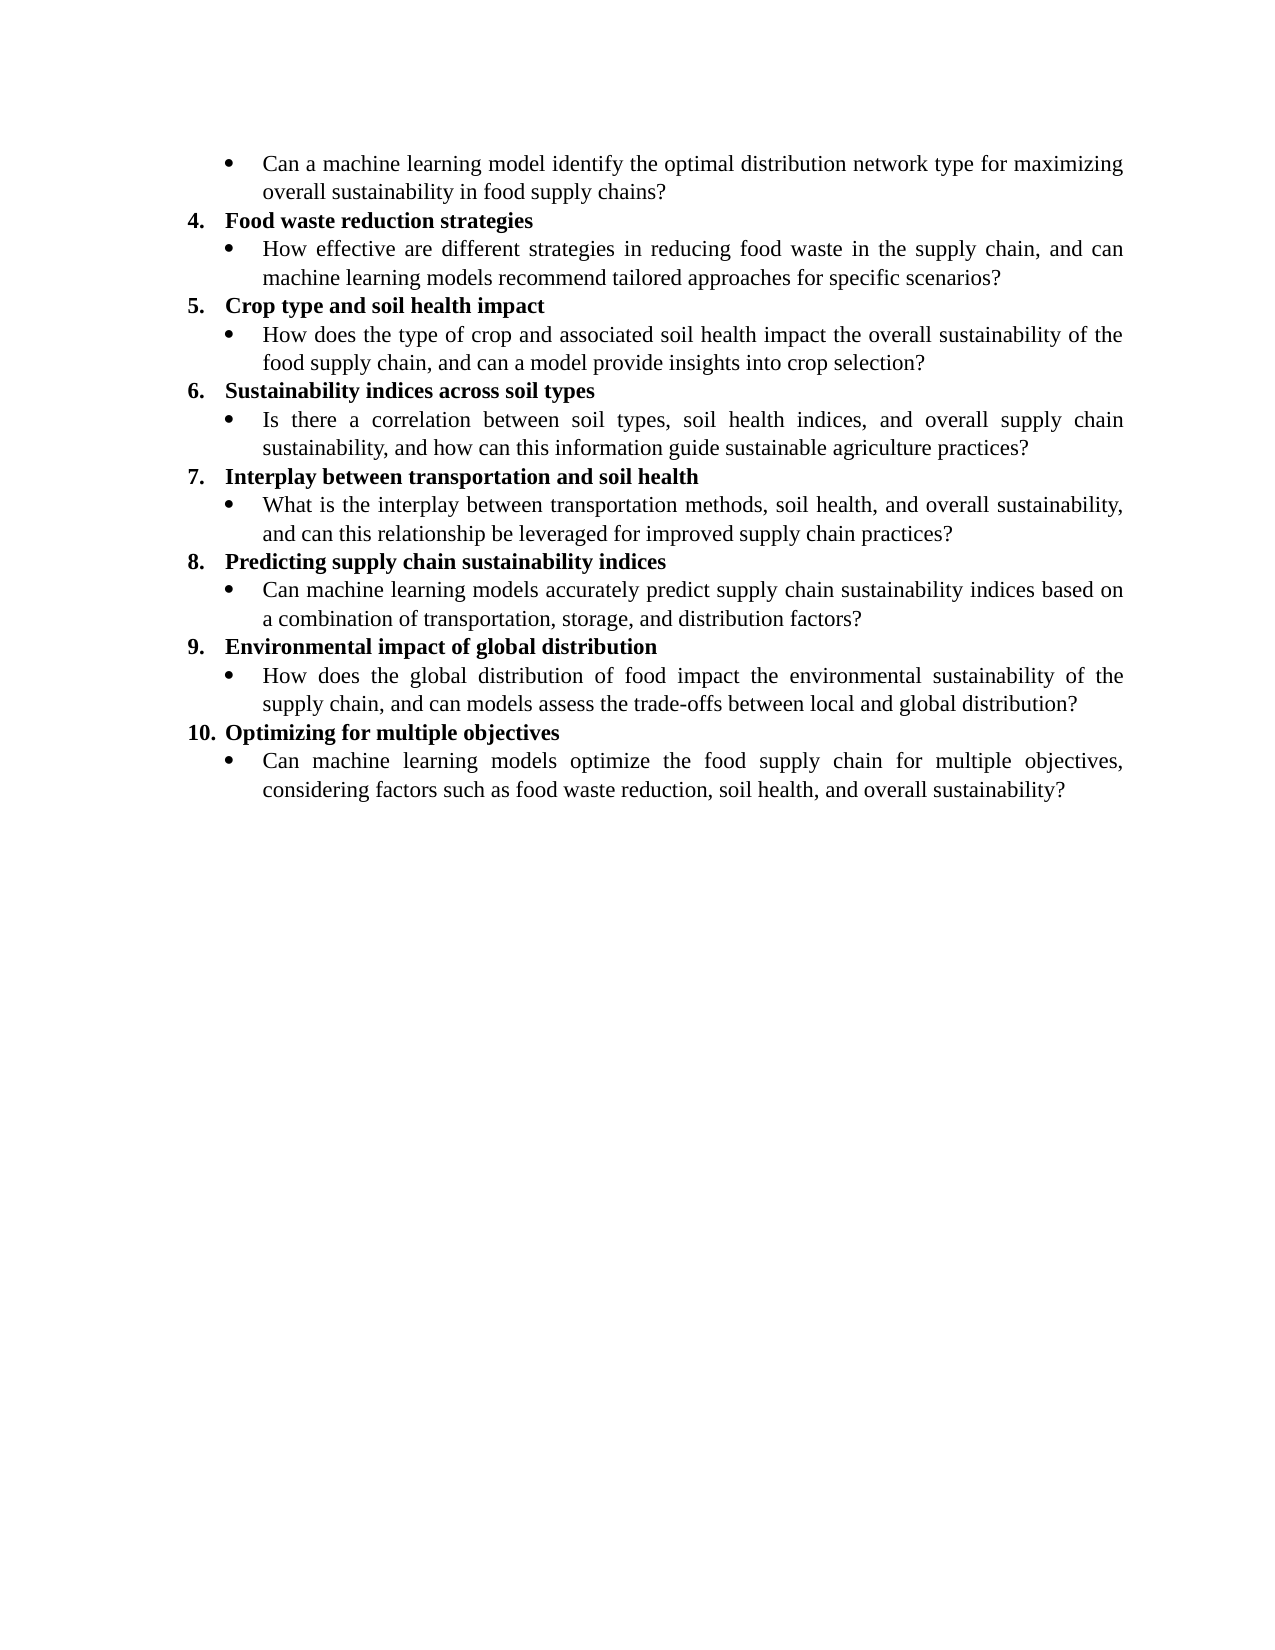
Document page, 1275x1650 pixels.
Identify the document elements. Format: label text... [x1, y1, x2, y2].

list Environmental impact of global distribution [187, 633, 1125, 660]
list Can a machine learning model identify the optimal distribution network type for maximizing overall sustainability in food supply chains? [225, 150, 1125, 205]
list Predicting supply chain sustainability indices [187, 548, 1125, 574]
list How does the type of crop and associated soil health impact the overall sustainability of the food supply chain, and can a model provide insights into crop selection? [225, 321, 1125, 375]
list What is the interplay between transportation methods, soil health, and overall sustainability, and can this relationship be leveraged for improved supply chain practices? [225, 491, 1125, 546]
list Optimizing for multiple objectives [187, 719, 1125, 745]
list Food waste reduction strategies [187, 207, 1125, 233]
list How does the global distribution of food impact the environmental sustainability of the supply chain, and can models assess the trade-offs between local and global distribution? [225, 662, 1125, 717]
list Sustainability indices across soil types [187, 377, 1125, 404]
list How effective are different strategies in reducing food waste in the supply chain, and can machine learning models recommend tailored approaches for specific scenarios? [225, 235, 1125, 290]
list Interplay between transportation and soil health [187, 463, 1125, 489]
list Is there a correlation between soil types, soil health indices, and overall supply chain sustainability, and how can this information guide sustainable agriculture practices? [225, 406, 1125, 461]
list Can machine learning models optimize the food supply chain for multiple objectives, considering factors such as food waste reduction, soil health, and overall sustainability? [225, 747, 1125, 802]
list Crop type and soil health impact [187, 292, 1125, 318]
list Can machine learning models accurately predict supply chain sustainability indices based on a combination of transportation, storage, and distribution factors? [225, 577, 1125, 631]
